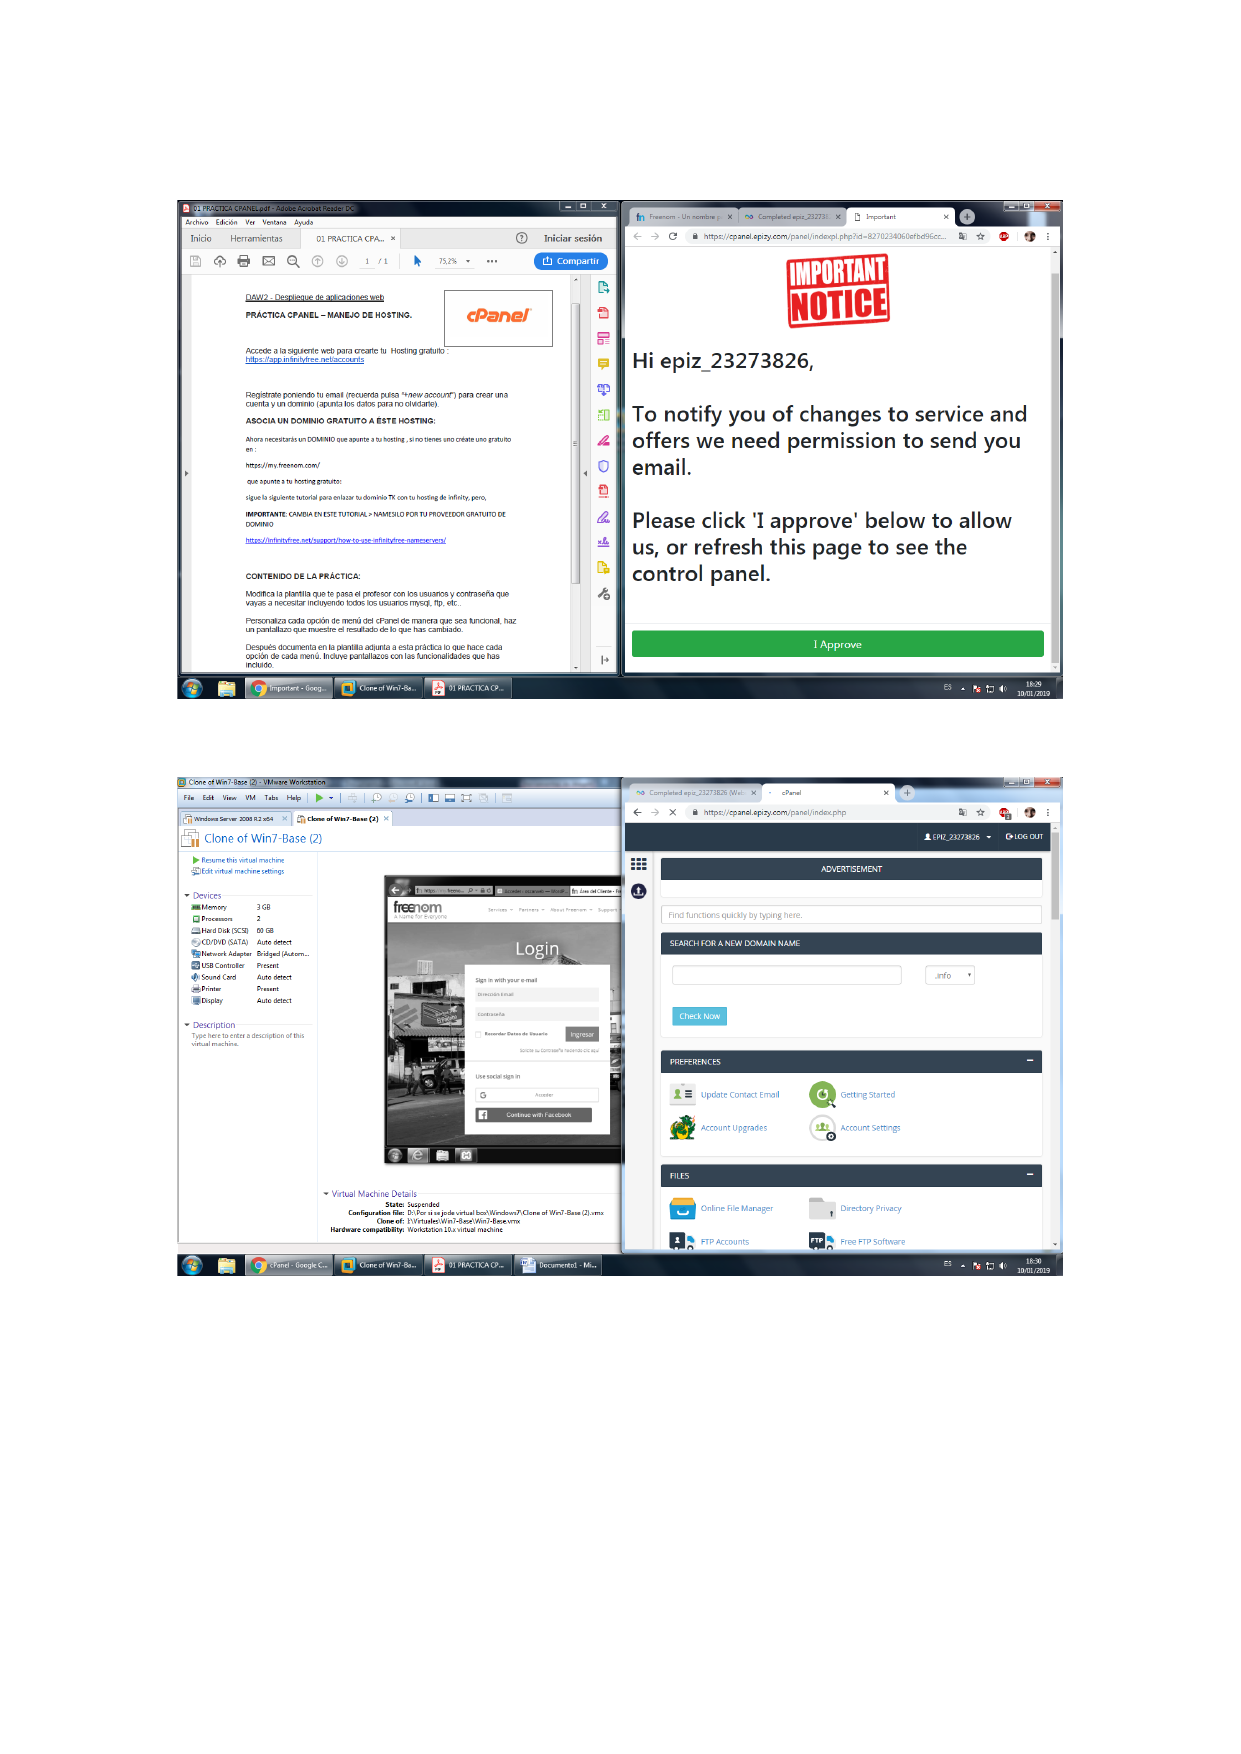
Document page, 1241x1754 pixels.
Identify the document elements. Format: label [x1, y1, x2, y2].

picture [177, 777, 1063, 1276]
picture [177, 200, 1063, 699]
